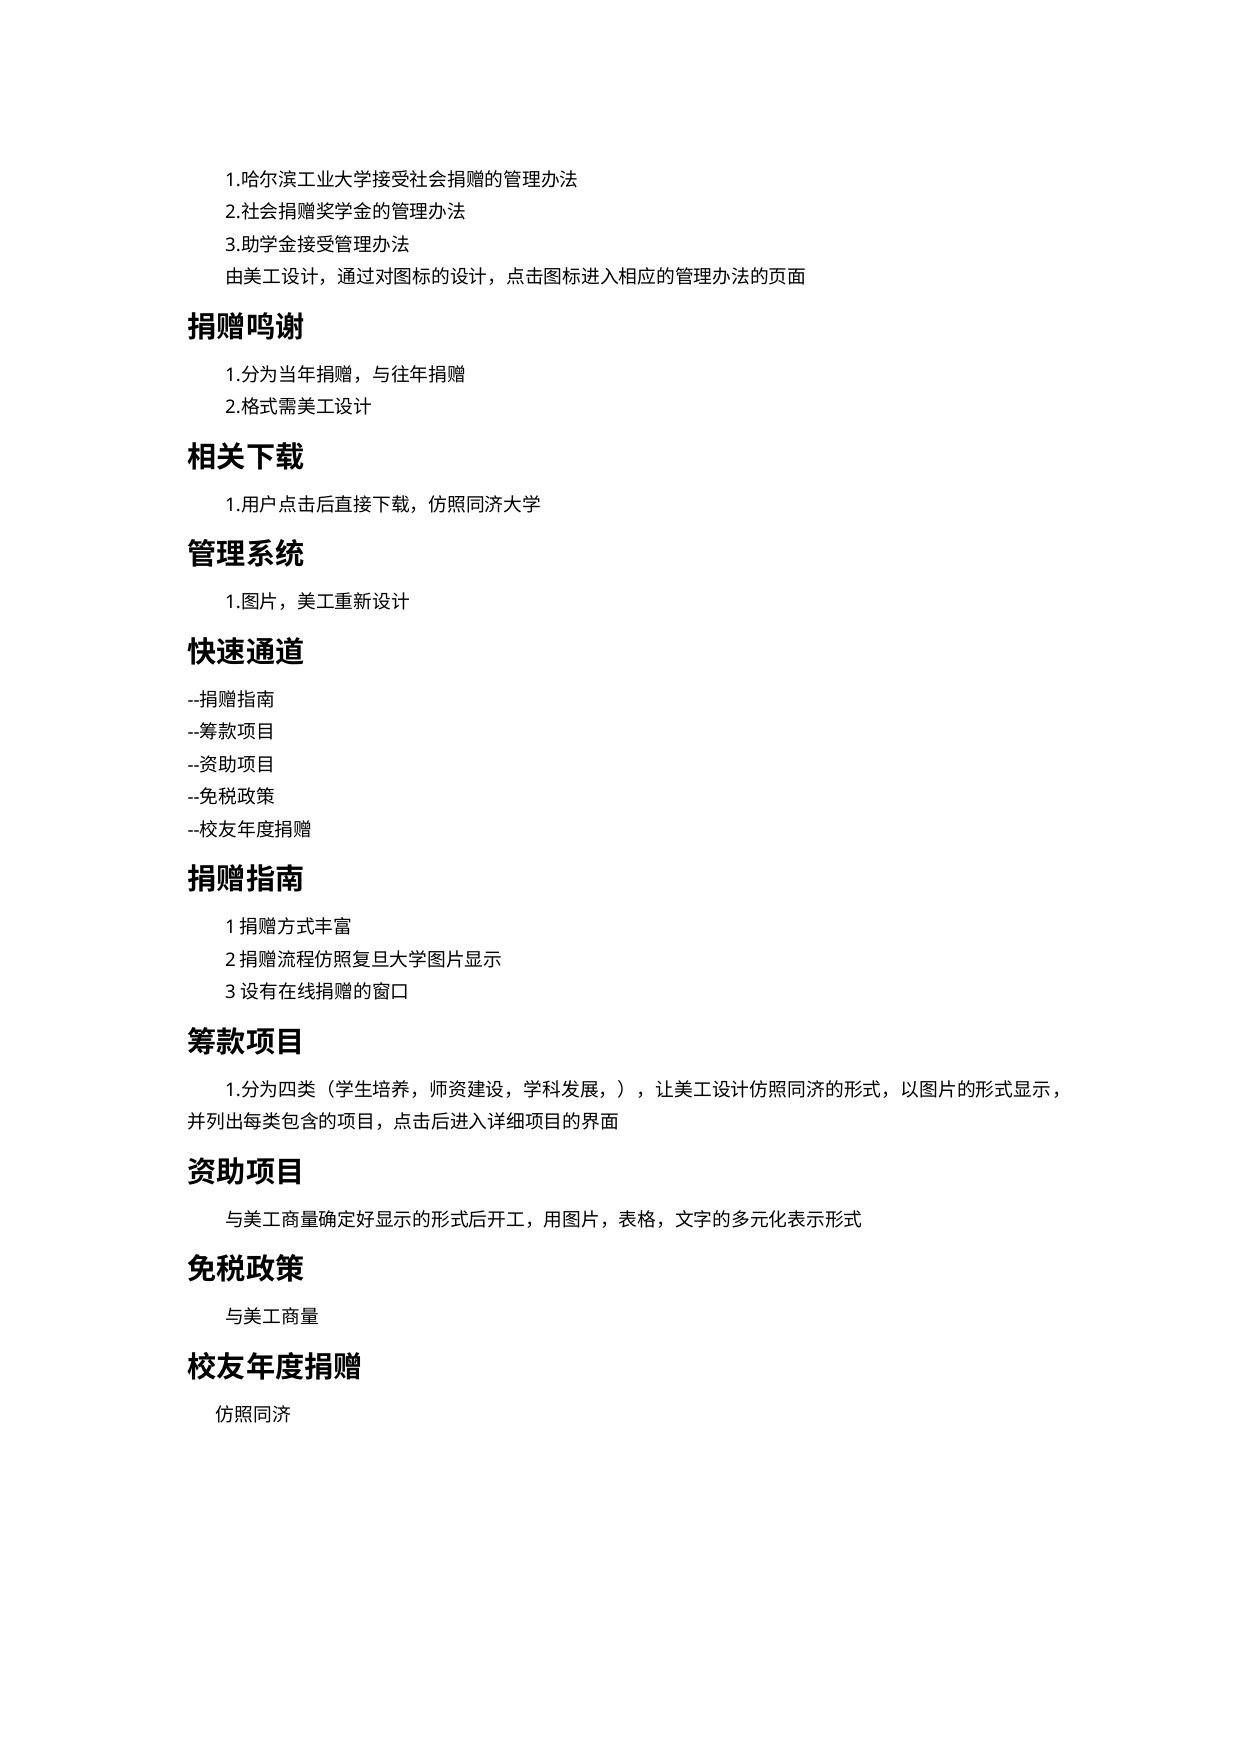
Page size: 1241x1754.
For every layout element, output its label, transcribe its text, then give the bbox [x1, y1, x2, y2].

text 管理系统 [187, 519, 1053, 584]
text --校友年度捐赠 [187, 812, 1053, 844]
text --免税政策 [187, 779, 1053, 812]
text --捐赠指南 [187, 682, 1053, 714]
text 仿照同济 [187, 1397, 1053, 1429]
text --筹款项目 [187, 714, 1053, 747]
text 相关下载 [187, 422, 1053, 487]
text 与美工商量确定好显示的形式后开工，用图片，表格，文字的多元化表示形式 [187, 1202, 1053, 1234]
text 2.格式需美工设计 [187, 389, 1053, 422]
list 2捐赠流程仿照复旦大学图片显示 [225, 942, 1053, 974]
text --资助项目 [187, 747, 1053, 779]
text 筹款项目 [187, 1007, 1053, 1072]
text 资助项目 [187, 1137, 1053, 1202]
text 快速通道 [187, 617, 1053, 682]
text 与美工商量 [187, 1299, 1053, 1332]
text 2.社会捐赠奖学金的管理办法 [187, 194, 1053, 227]
text 免税政策 [187, 1234, 1053, 1299]
text 1.分为当年捐赠，与往年捐赠 [187, 357, 1053, 389]
text 1.图片，美工重新设计 [187, 584, 1053, 617]
text 1.分为四类（学生培养，师资建设，学科发展，），让美工设计仿照同济的形式，以图片的形式显示，并列出每类包含的项目，点击后进入详细项目的界面 [187, 1072, 1053, 1137]
list 3 设有在线捐赠的窗口 [225, 974, 1053, 1007]
list 1捐赠方式丰富 [225, 909, 1053, 942]
text 捐赠指南 [187, 844, 1053, 909]
text 3.助学金接受管理办法 [187, 227, 1053, 259]
text 捐赠鸣谢 [187, 292, 1053, 357]
text 1.哈尔滨工业大学接受社会捐赠的管理办法 [187, 162, 1053, 194]
text 由美工设计，通过对图标的设计，点击图标进入相应的管理办法的页面 [187, 259, 1053, 292]
list 1.用户点击后直接下载，仿照同济大学 [225, 487, 1053, 519]
text 校友年度捐赠 [187, 1332, 1053, 1397]
